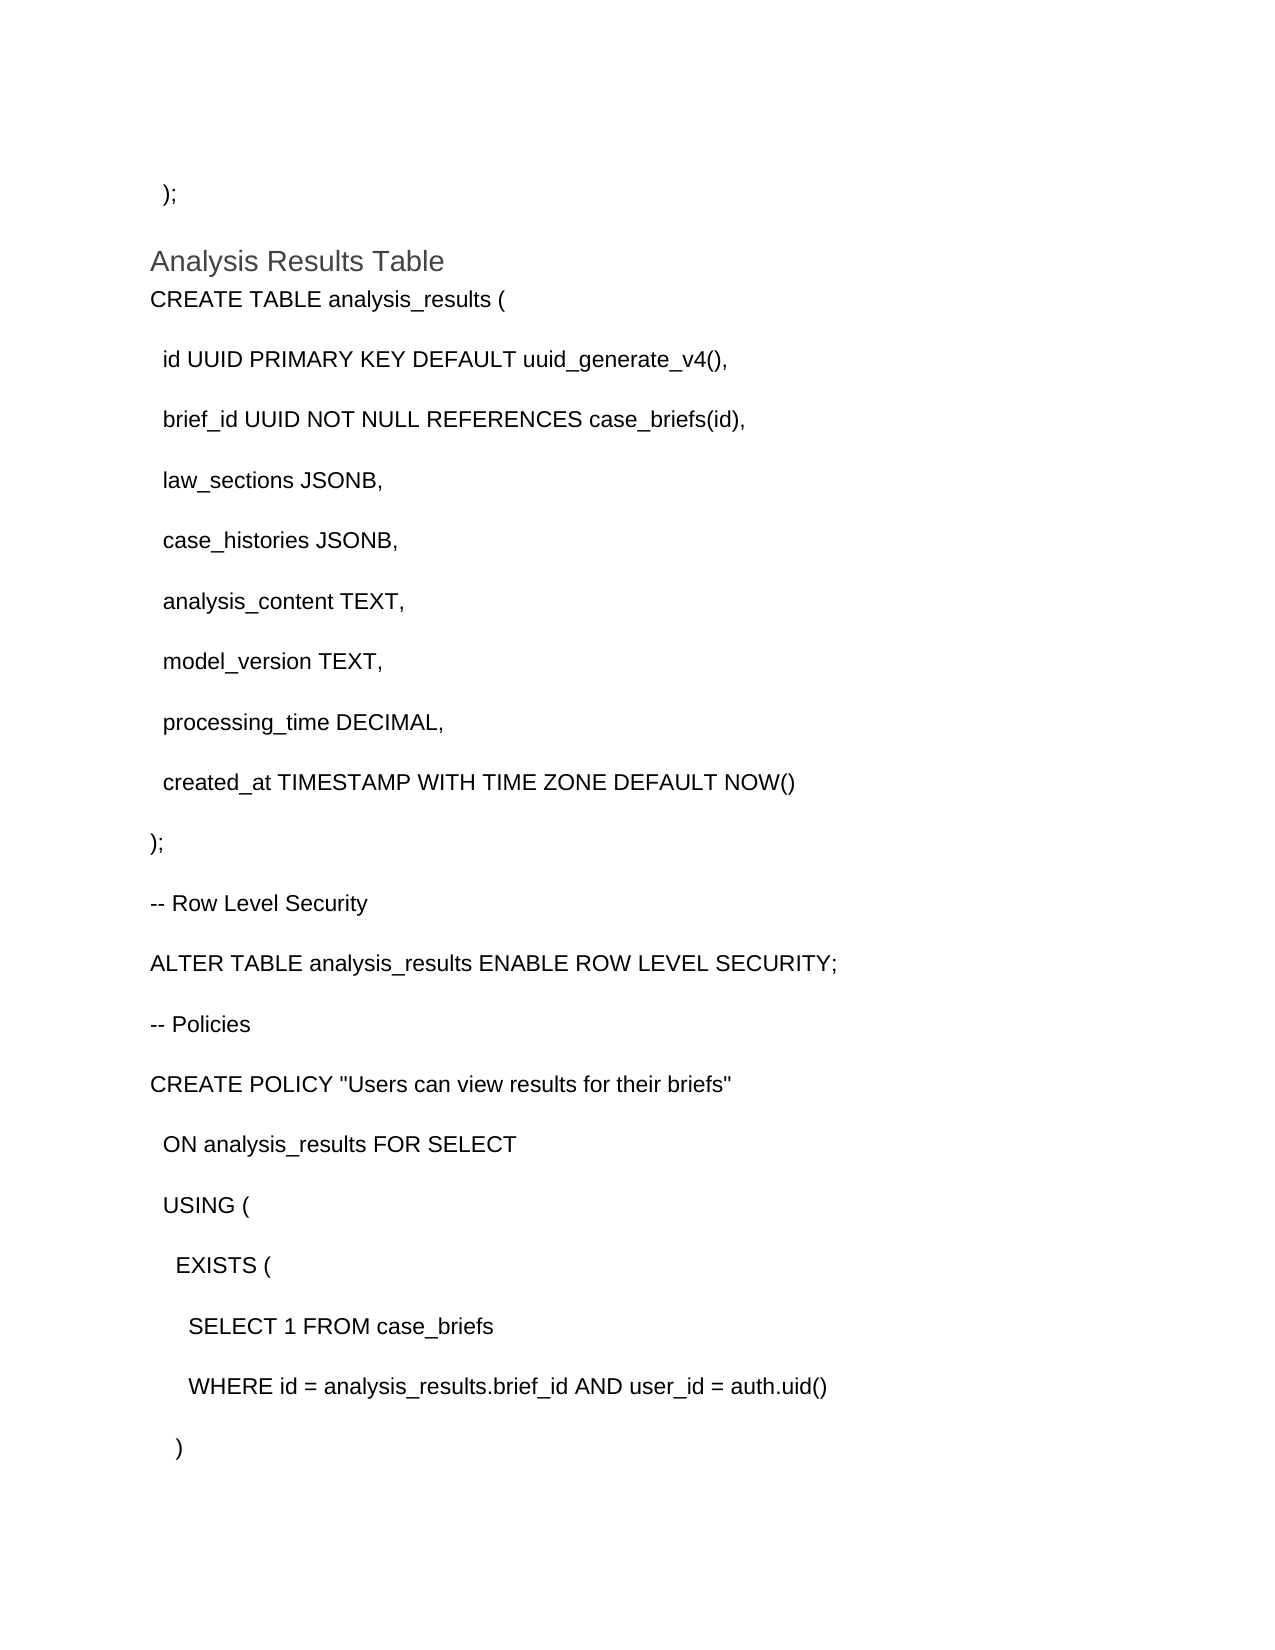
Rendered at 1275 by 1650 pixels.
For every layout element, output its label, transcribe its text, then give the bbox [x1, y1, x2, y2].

text created_at TIMESTAMP WITH TIME ZONE DEFAULT NOW() [150, 769, 1125, 795]
text analysis_content TEXT, [150, 588, 1125, 614]
text USING ( [150, 1192, 1125, 1218]
text ON analysis_results FOR SELECT [150, 1131, 1125, 1158]
text case_histories JSONB, [150, 527, 1125, 554]
text law_sections JSONB, [150, 467, 1125, 493]
text EXISTS ( [150, 1252, 1125, 1279]
text id UUID PRIMARY KEY DEFAULT uuid_generate_v4(), [150, 346, 1125, 372]
text model_version TEXT, [150, 648, 1125, 674]
text CREATE TABLE analysis_results ( [150, 286, 1125, 312]
text brief_id UUID NOT NULL REFERENCES case_briefs(id), [150, 406, 1125, 433]
text -- Row Level Security [150, 890, 1125, 916]
text -- Policies [150, 1011, 1125, 1037]
text ); [150, 829, 1125, 856]
subtitle Analysis Results Table [150, 244, 1125, 277]
text ); [150, 180, 1125, 207]
text ) [150, 1433, 1125, 1460]
text processing_time DECIMAL, [150, 708, 1125, 735]
text WHERE id = analysis_results.brief_id AND user_id = auth.uid() [150, 1373, 1125, 1399]
text ALTER TABLE analysis_results ENABLE ROW LEVEL SECURITY; [150, 950, 1125, 977]
text CREATE POLICY "Users can view results for their briefs" [150, 1071, 1125, 1097]
text SELECT 1 FROM case_briefs [150, 1313, 1125, 1339]
